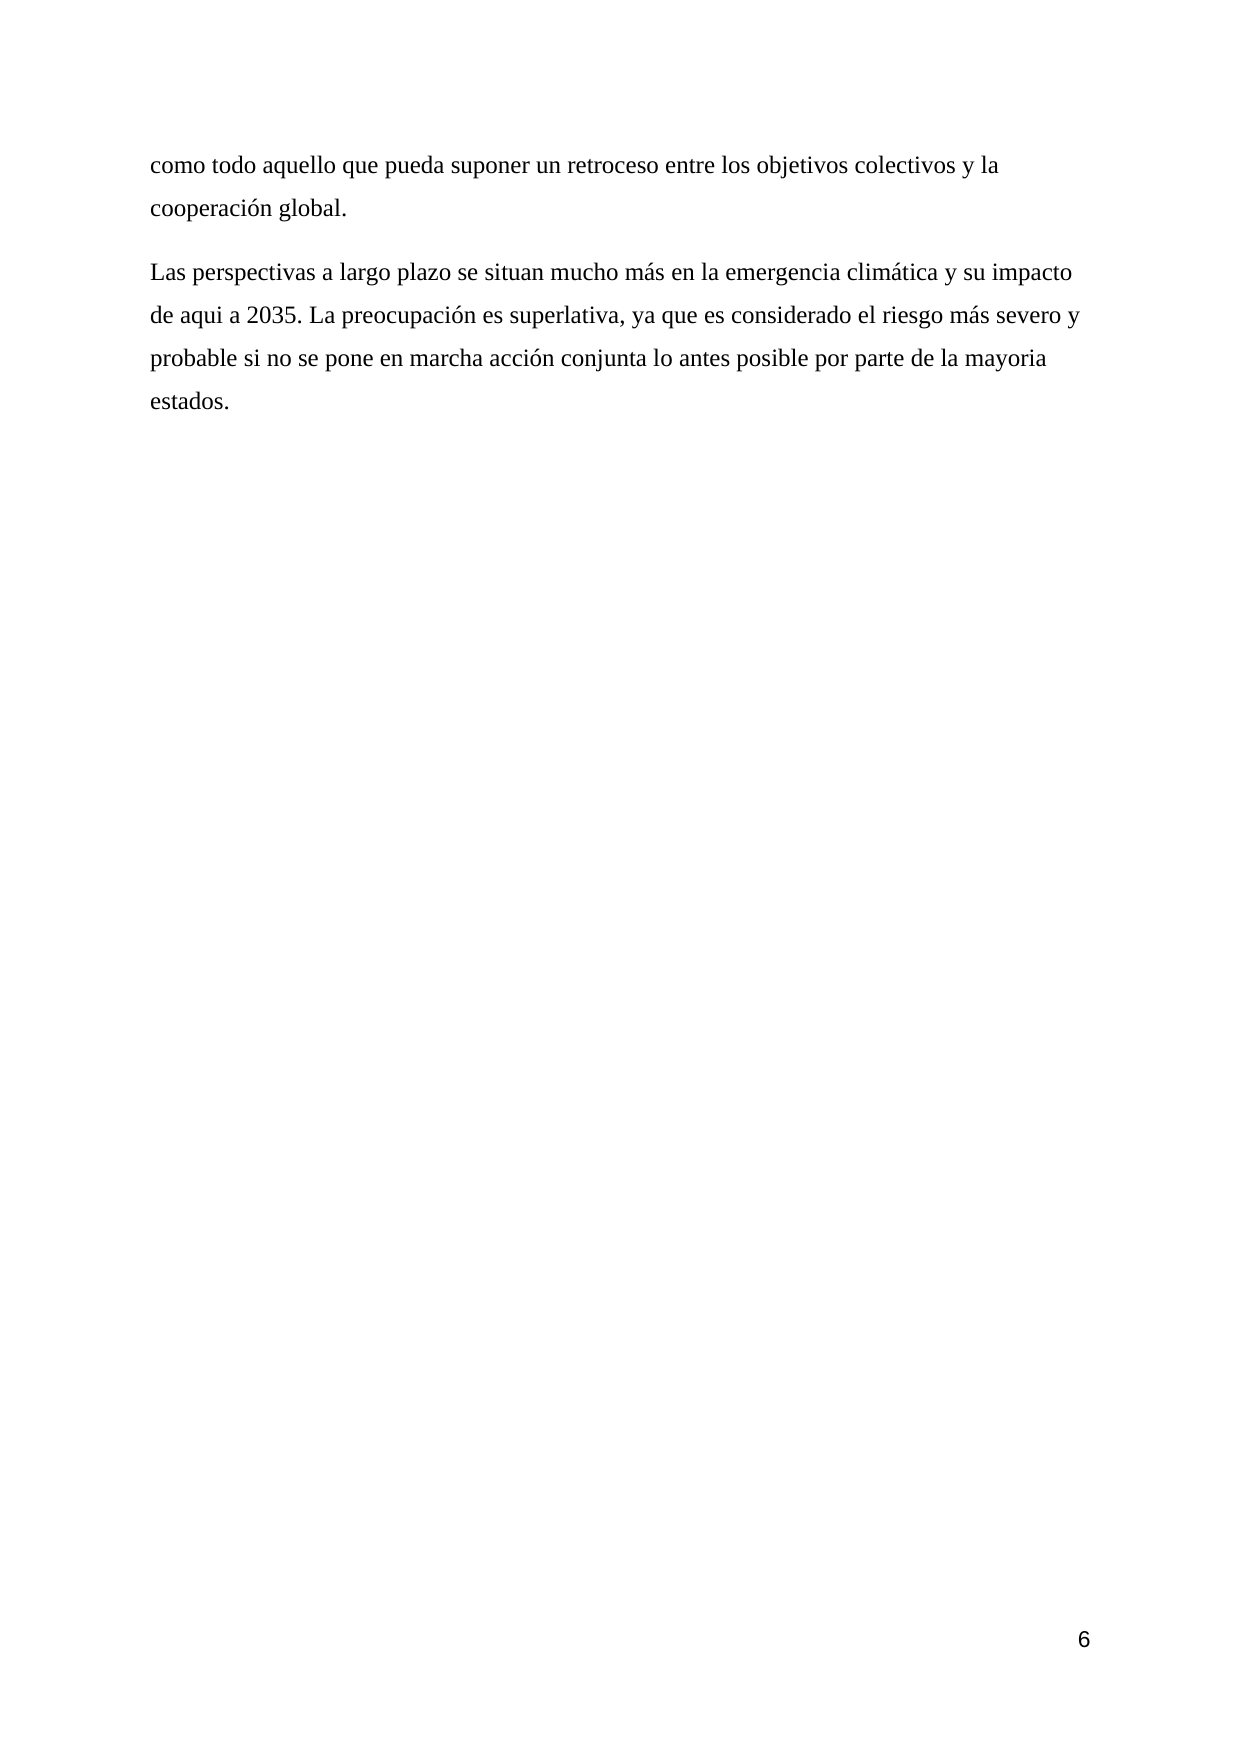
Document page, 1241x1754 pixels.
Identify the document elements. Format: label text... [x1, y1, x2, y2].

text Las perspectivas a largo plazo se situan mucho más en la emergencia climática y su impacto de aqui a 2035. La preocupación es superlativa, ya que es considerado el riesgo más severo y probable si no se pone en marcha acción conjunta lo antes posible por parte de la mayoria estados. [150, 257, 1090, 415]
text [150, 150, 1090, 222]
